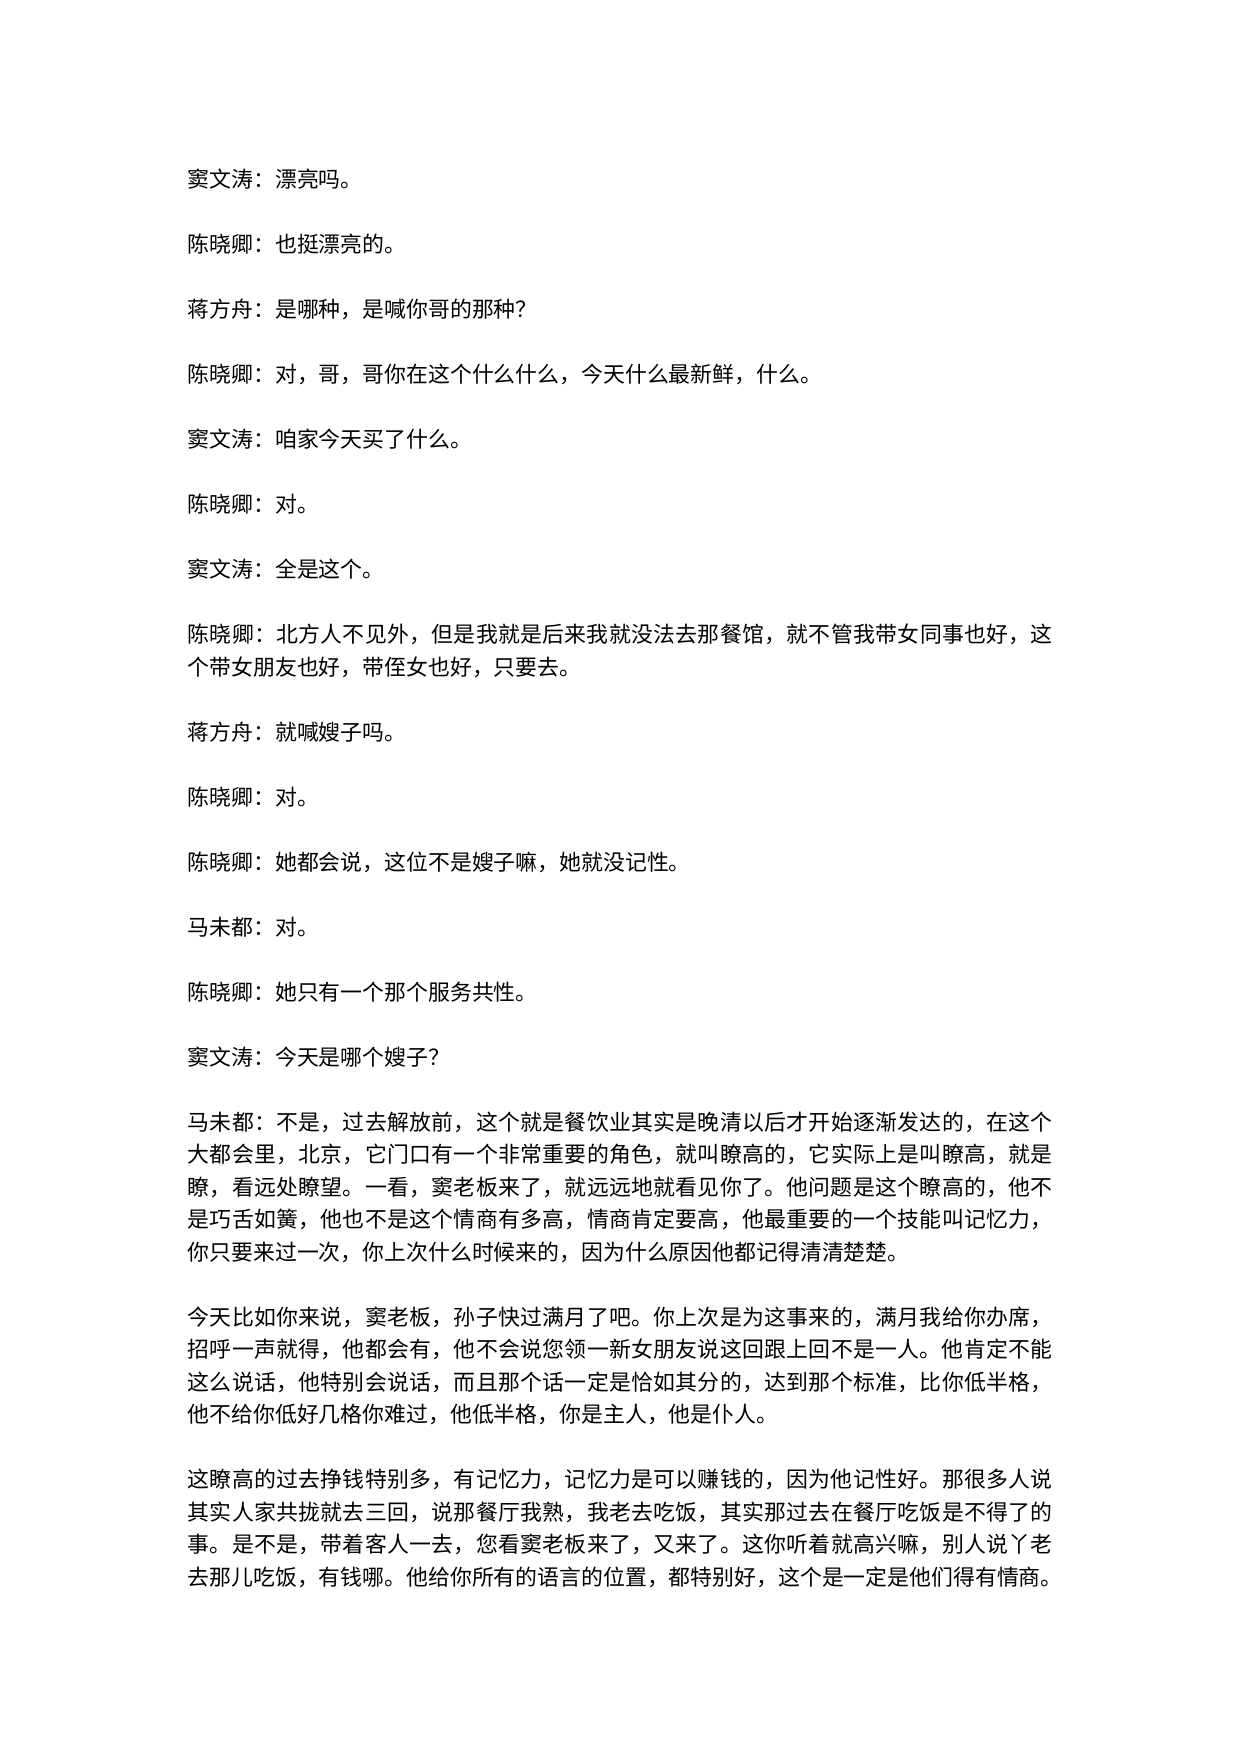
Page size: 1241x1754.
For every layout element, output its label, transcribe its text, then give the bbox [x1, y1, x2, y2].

text 陈晓卿：也挺漂亮的。 [187, 227, 1053, 259]
text 马未都：不是，过去解放前，这个就是餐饮业其实是晚清以后才开始逐渐发达的，在这个大都会里，北京，它门口有一个非常重要的角色，就叫瞭高的，它实际上是叫瞭高，就是瞭，看远处瞭望。一看，窦老板来了，就远远地就看见你了。他问题是这个瞭高的，他不是巧舌如簧，他也不是这个情商有多高，情商肯定要高，他最重要的一个技能叫记忆力，你只要来过一次，你上次什么时候来的，因为什么原因他都记得清清楚楚。 [187, 1104, 1053, 1267]
text 今天比如你来说，窦老板，孙子快过满月了吧。你上次是为这事来的，满月我给你办席，招呼一声就得，他都会有，他不会说您领一新女朋友说这回跟上回不是一人。他肯定不能这么说话，他特别会说话，而且那个话一定是恰如其分的，达到那个标准，比你低半格，他不给你低好几格你难过，他低半格，你是主人，他是仆人。 [187, 1299, 1053, 1429]
text 蒋方舟：是哪种，是喊你哥的那种？ [187, 292, 1053, 324]
text 这瞭高的过去挣钱特别多，有记忆力，记忆力是可以赚钱的，因为他记性好。那很多人说，其实人家共拢就去三回，说那餐厅我熟，我老去吃饭，其实那过去在餐厅吃饭是不得了的事。是不是，带着客人一去，您看窦老板来了，又来了。这你听着就高兴嘛，别人说丫老去那儿吃饭，有钱哪。他给你所有的语言的位置，都特别好，这个是一定是他们得有情商。 [187, 1462, 1053, 1592]
text 窦文涛：漂亮吗。 [187, 162, 1053, 194]
text 陈晓卿：对，哥，哥你在这个什么什么，今天什么最新鲜，什么。 [187, 357, 1053, 389]
text 陈晓卿：她只有一个那个服务共性。 [187, 974, 1053, 1007]
text 陈晓卿：对。 [187, 487, 1053, 519]
text 蒋方舟：就喊嫂子吗。 [187, 714, 1053, 747]
text 陈晓卿：她都会说，这位不是嫂子嘛，她就没记性。 [187, 844, 1053, 877]
text 陈晓卿：北方人不见外，但是我就是后来我就没法去那餐馆，就不管我带女同事也好，这个带女朋友也好，带侄女也好，只要去。 [187, 617, 1053, 682]
text 陈晓卿：对。 [187, 779, 1053, 812]
text 窦文涛：咱家今天买了什么。 [187, 422, 1053, 454]
text 马未都：对。 [187, 909, 1053, 942]
text 窦文涛：全是这个。 [187, 552, 1053, 584]
text 窦文涛：今天是哪个嫂子？ [187, 1039, 1053, 1072]
